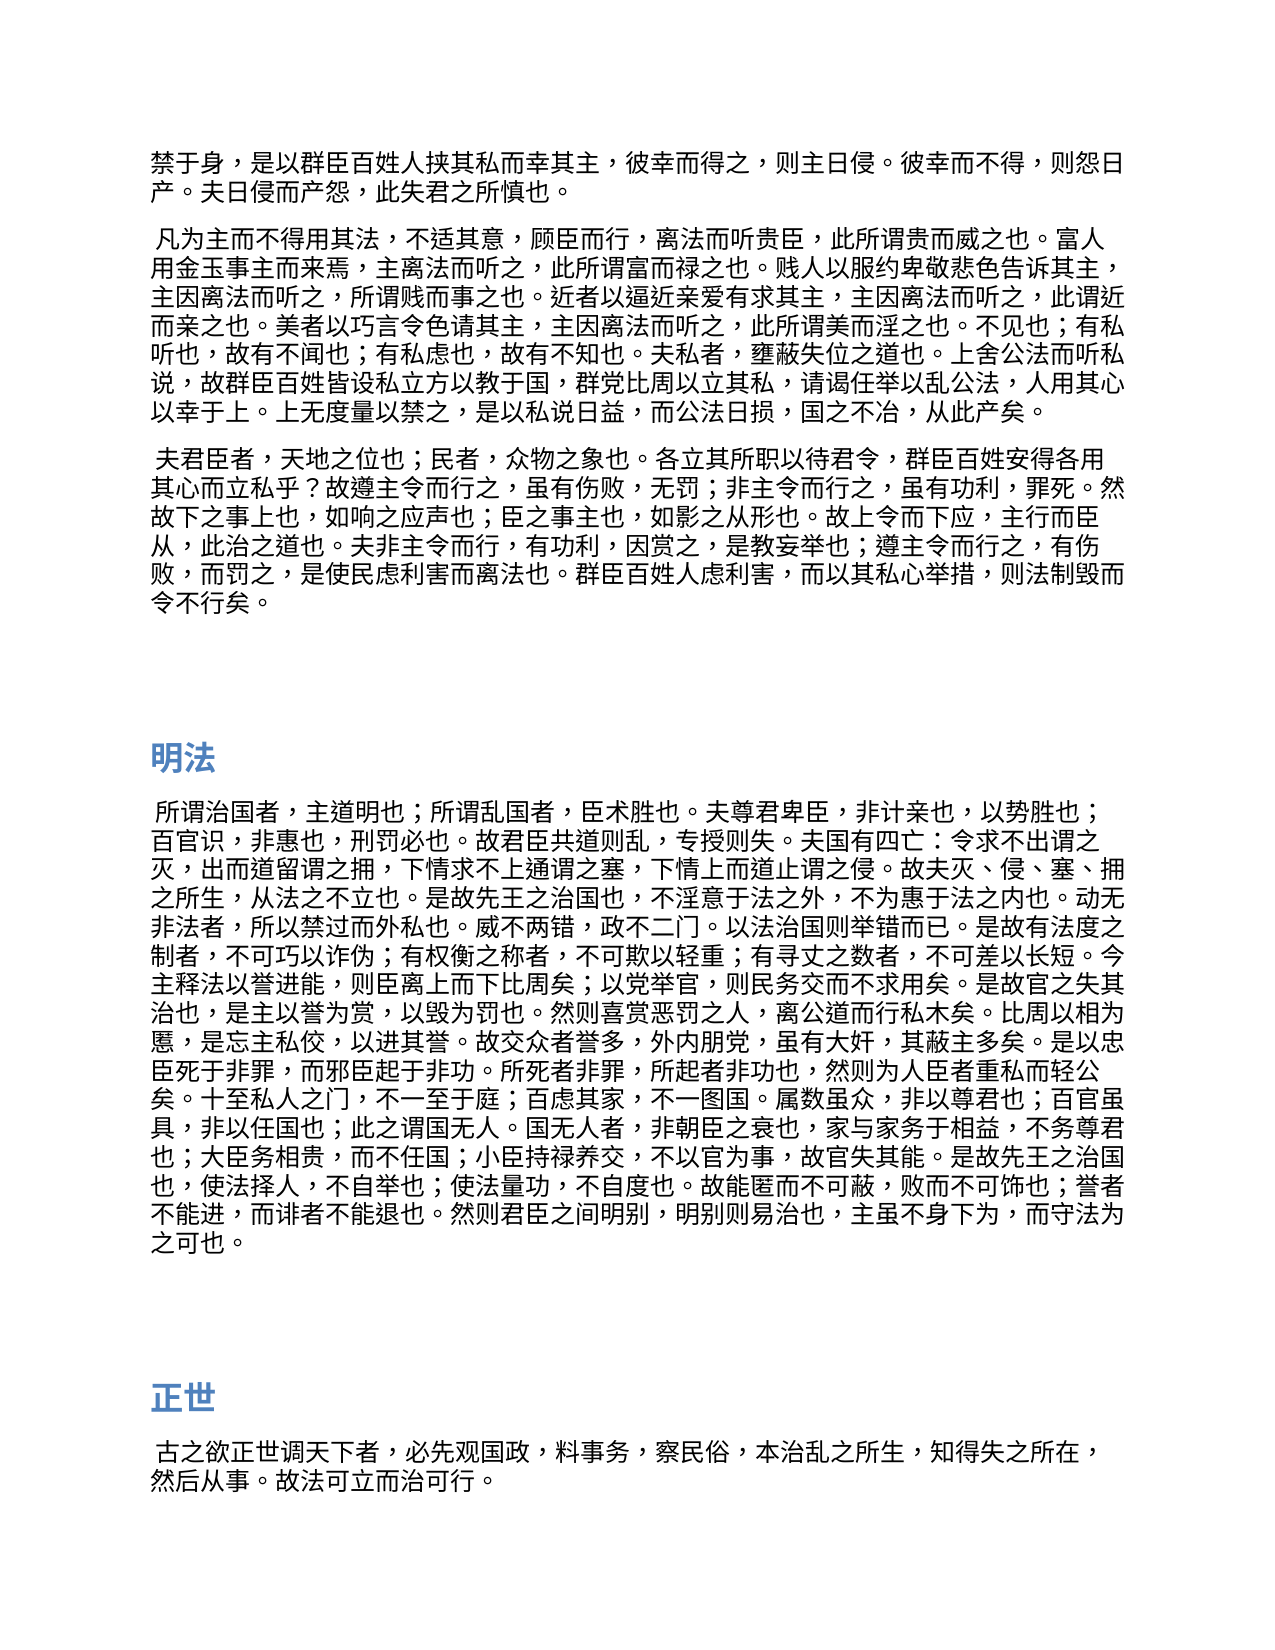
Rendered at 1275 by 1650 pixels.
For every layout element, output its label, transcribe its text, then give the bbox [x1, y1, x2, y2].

text 所谓治国者，主道明也；所谓乱国者，臣术胜也。夫尊君卑臣，非计亲也，以势胜也；百官识，非惠也，刑罚必也。故君臣共道则乱，专授则失。夫国有四亡：令求不出谓之灭，出而道留谓之拥，下情求不上通谓之塞，下情上而道止谓之侵。故夫灭、侵、塞、拥之所生，从法之不立也。是故先王之治国也，不淫意于法之外，不为惠于法之内也。动无非法者，所以禁过而外私也。威不两错，政不二门。以法治国则举错而已。是故有法度之制者，不可巧以诈伪；有权衡之称者，不可欺以轻重；有寻丈之数者，不可差以长短。今主释法以誉进能，则臣离上而下比周矣；以党举官，则民务交而不求用矣。是故官之失其治也，是主以誉为赏，以毁为罚也。然则喜赏恶罚之人，离公道而行私木矣。比周以相为慝，是忘主私佼，以进其誉。故交众者誉多，外内朋党，虽有大奸，其蔽主多矣。是以忠臣死于非罪，而邪臣起于非功。所死者非罪，所起者非功也，然则为人臣者重私而轻公矣。十至私人之门，不一至于庭；百虑其家，不一图国。属数虽众，非以尊君也；百官虽具，非以任国也；此之谓国无人。国无人者，非朝臣之衰也，家与家务于相益，不务尊君也；大臣务相贵，而不任国；小臣持禄养交，不以官为事，故官失其能。是故先王之治国也，使法择人，不自举也；使法量功，不自度也。故能匿而不可蔽，败而不可饰也；誉者不能进，而诽者不能退也。然则君臣之间明别，明别则易治也，主虽不身下为，而守法为之可也。 [150, 799, 1125, 1259]
text 夫君臣者，天地之位也；民者，众物之象也。各立其所职以待君令，群臣百姓安得各用其心而立私乎？故遵主令而行之，虽有伤败，无罚；非主令而行之，虽有功利，罪死。然故下之事上也，如响之应声也；臣之事主也，如影之从形也。故上令而下应，主行而臣从，此治之道也。夫非主令而行，有功利，因赏之，是教妄举也；遵主令而行之，有伤败，而罚之，是使民虑利害而离法也。群臣百姓人虑利害，而以其私心举措，则法制毁而令不行矣。 [150, 446, 1125, 619]
subtitle 正世 [150, 1374, 1125, 1420]
text 凡为主而不得用其法，不适其意，顾臣而行，离法而听贵臣，此所谓贵而威之也。富人用金玉事主而来焉，主离法而听之，此所谓富而禄之也。贱人以服约卑敬悲色告诉其主，主因离法而听之，所谓贱而事之也。近者以逼近亲爱有求其主，主因离法而听之，此谓近而亲之也。美者以巧言令色请其主，主因离法而听之，此所谓美而淫之也。不见也；有私听也，故有不闻也；有私虑也，故有不知也。夫私者，壅蔽失位之道也。上舍公法而听私说，故群臣百姓皆设私立方以教于国，群党比周以立其私，请谒任举以乱公法，人用其心以幸于上。上无度量以禁之，是以私说日益，而公法日损，国之不冶，从此产矣。 [150, 226, 1125, 427]
subtitle 明法 [150, 734, 1125, 780]
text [150, 150, 1125, 207]
text 古之欲正世调天下者，必先观国政，料事务，察民俗，本治乱之所生，知得失之所在，然后从事。故法可立而治可行。 [150, 1439, 1125, 1496]
